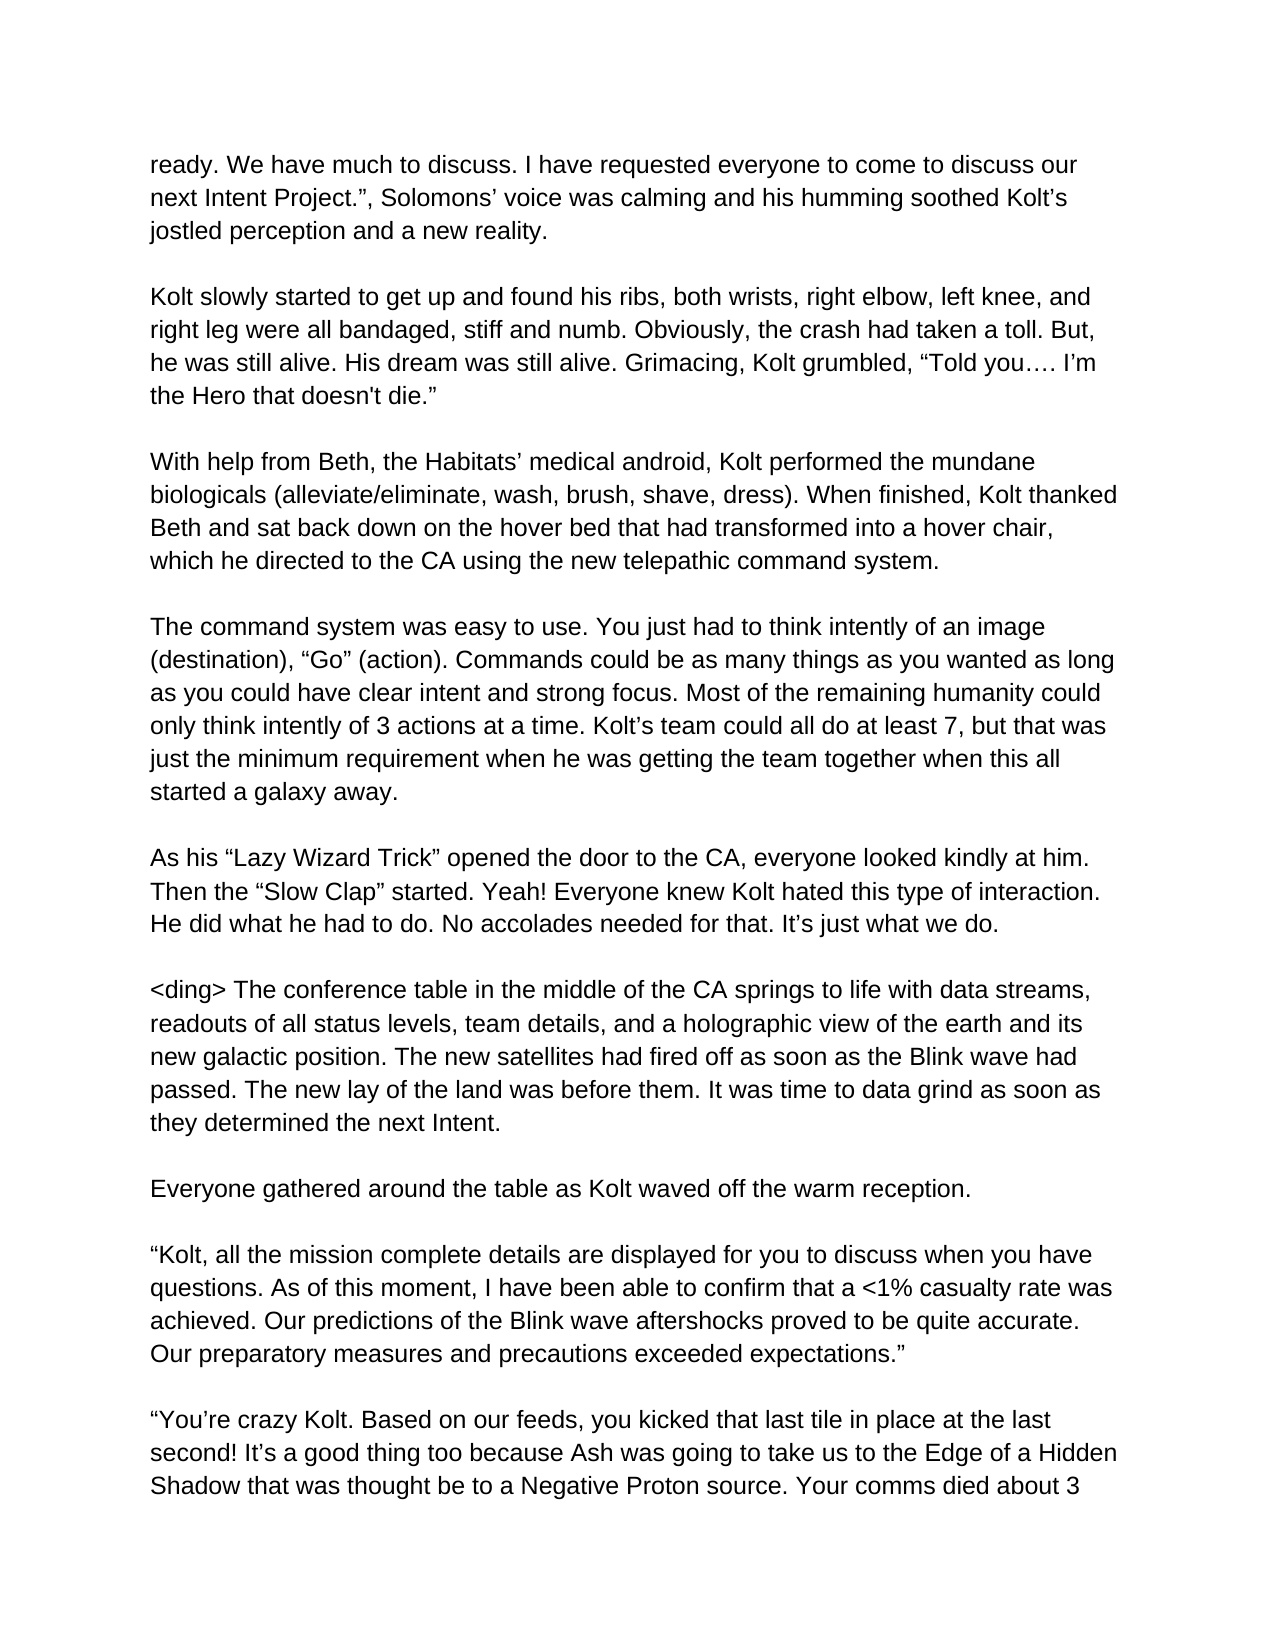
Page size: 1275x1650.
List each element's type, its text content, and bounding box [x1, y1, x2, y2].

text “Kolt, all the mission complete details are displayed for you to discuss when you have questions. As of this moment, I have been able to confirm that a <1% casualty rate was achieved. Our predictions of the Blink wave aftershocks proved to be quite accurate. Our preparatory measures and precautions exceeded expectations.” [150, 1240, 1125, 1367]
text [150, 150, 1125, 245]
text Everyone gathered around the table as Kolt waved off the warm reception. [150, 1174, 1125, 1202]
text As his “Lazy Wizard Trick” opened the door to the CA, everyone looked kindly at him. Then the “Slow Clap” started. Yeah! Everyone knew Kolt hated this type of interaction. He did what he had to do. No accolades needed for that. It’s just what we do. [150, 843, 1125, 938]
text With help from Beth, the Habitats’ medical android, Kolt performed the mundane biologicals (alleviate/eliminate, wash, brush, shave, dress). When finished, Kolt thanked Beth and sat back down on the hover bed that had transformed into a hover chair, which he directed to the CA using the new telepathic command system. [150, 447, 1125, 575]
text <ding> The conference table in the middle of the CA springs to life with data streams, readouts of all status levels, team details, and a holographic view of the earth and its new galactic position. The new satellites had fired off as soon as the Blink wave had passed. The new lay of the land was before them. It was time to data grind as soon as they determined the next Intent. [150, 976, 1125, 1136]
text The command system was easy to use. You just had to think intently of an image (destination), “Go” (action). Commands could be as many things as you wanted as long as you could have clear intent and strong focus. Most of the remaining humanity could only think intently of 3 actions at a time. Kolt’s team could all do at least 7, but that was just the minimum requirement when he was getting the team together when this all started a galaxy away. [150, 612, 1125, 806]
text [150, 1405, 1125, 1499]
text Kolt slowly started to get up and found his ribs, both wrists, right elbow, left knee, and right leg were all bandaged, stiff and numb. Obviously, the crash had taken a toll. But, he was still alive. His dream was still alive. Grimacing, Kolt grumbled, “Told you…. I’m the Hero that doesn't die.” [150, 282, 1125, 410]
